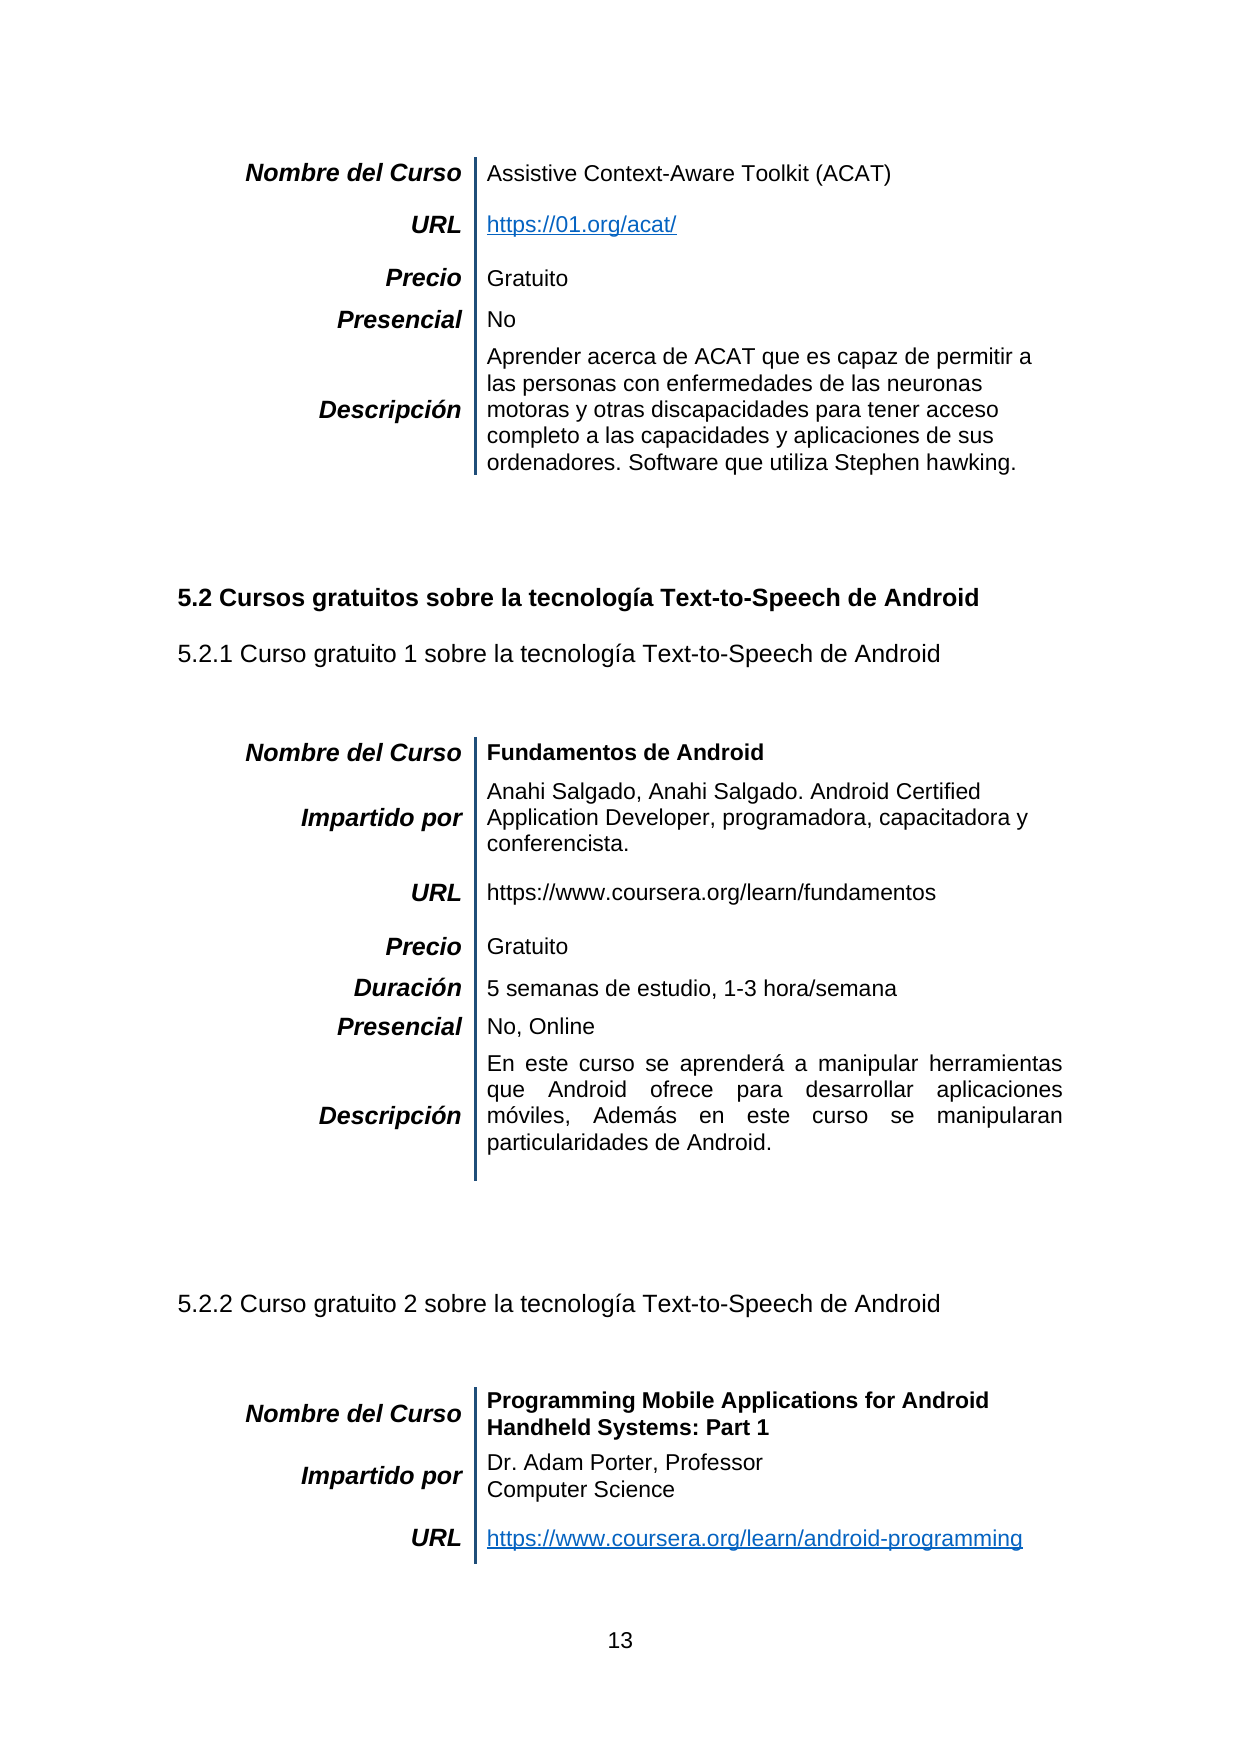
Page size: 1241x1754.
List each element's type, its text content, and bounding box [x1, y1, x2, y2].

table_cell Impartido por [171, 778, 474, 857]
table_cell Presencial [171, 305, 474, 334]
table_cell Presencial [171, 1011, 474, 1040]
table_cell URL [171, 1511, 474, 1564]
table_cell Anahi Salgado, Anahi Salgado. Android Certified Application Developer, programadora, capacitadora y conferencista. [477, 778, 1070, 857]
table_cell Dr. Adam Porter, Professor Computer Science [477, 1449, 1070, 1502]
table_cell Gratuito [477, 928, 1070, 964]
table_cell Descripción [171, 1050, 474, 1181]
table_cell Descripción [171, 343, 474, 475]
table_cell 5 semanas de estudio, 1-3 hora/semana [477, 973, 1070, 1002]
table_cell https://www.coursera.org/learn/fundamentos [477, 866, 1070, 919]
table_cell Precio [171, 260, 474, 296]
table_header Assistive Context-Aware Toolkit (ACAT) [477, 157, 1070, 188]
table_header Nombre del Curso [171, 1387, 474, 1440]
subtitle 5.2 Cursos gratuitos sobre la tecnología Text-to-Speech de Android [177, 583, 1063, 612]
table_header Nombre del Curso [171, 737, 474, 768]
subtitle 5.2.2 Curso gratuito 2 sobre la tecnología Text-to-Speech de Android [177, 1289, 1063, 1318]
table_header Nombre del Curso [171, 157, 474, 188]
table_cell En este curso se aprenderá a manipular herramientas que Android ofrece para desarrollar aplicaciones móviles, Además en este curso se manipularan particularidades de Android. [477, 1050, 1070, 1181]
table_cell No, Online [477, 1011, 1070, 1040]
table_cell Aprender acerca de ACAT que es capaz de permitir a las personas con enfermedades de las neuronas motoras y otras discapacidades para tener acceso completo a las capacidades y aplicaciones de sus ordenadores. Software que utiliza Stephen hawking. [477, 343, 1070, 475]
table_cell No [477, 305, 1070, 334]
table_cell URL [171, 866, 474, 919]
table_cell https://01.org/acat/ [477, 198, 1070, 250]
table_cell Precio [171, 928, 474, 964]
table_cell https://www.coursera.org/learn/android-programming [477, 1511, 1070, 1564]
table_cell Impartido por [171, 1449, 474, 1502]
table_cell URL [171, 198, 474, 250]
table_header Fundamentos de Android [477, 737, 1070, 768]
subtitle 5.2.1 Curso gratuito 1 sobre la tecnología Text-to-Speech de Android [177, 639, 1063, 668]
table_cell Duración [171, 973, 474, 1002]
table_cell Gratuito [477, 260, 1070, 296]
table_header Programming Mobile Applications for Android Handheld Systems: Part 1 [477, 1387, 1070, 1440]
